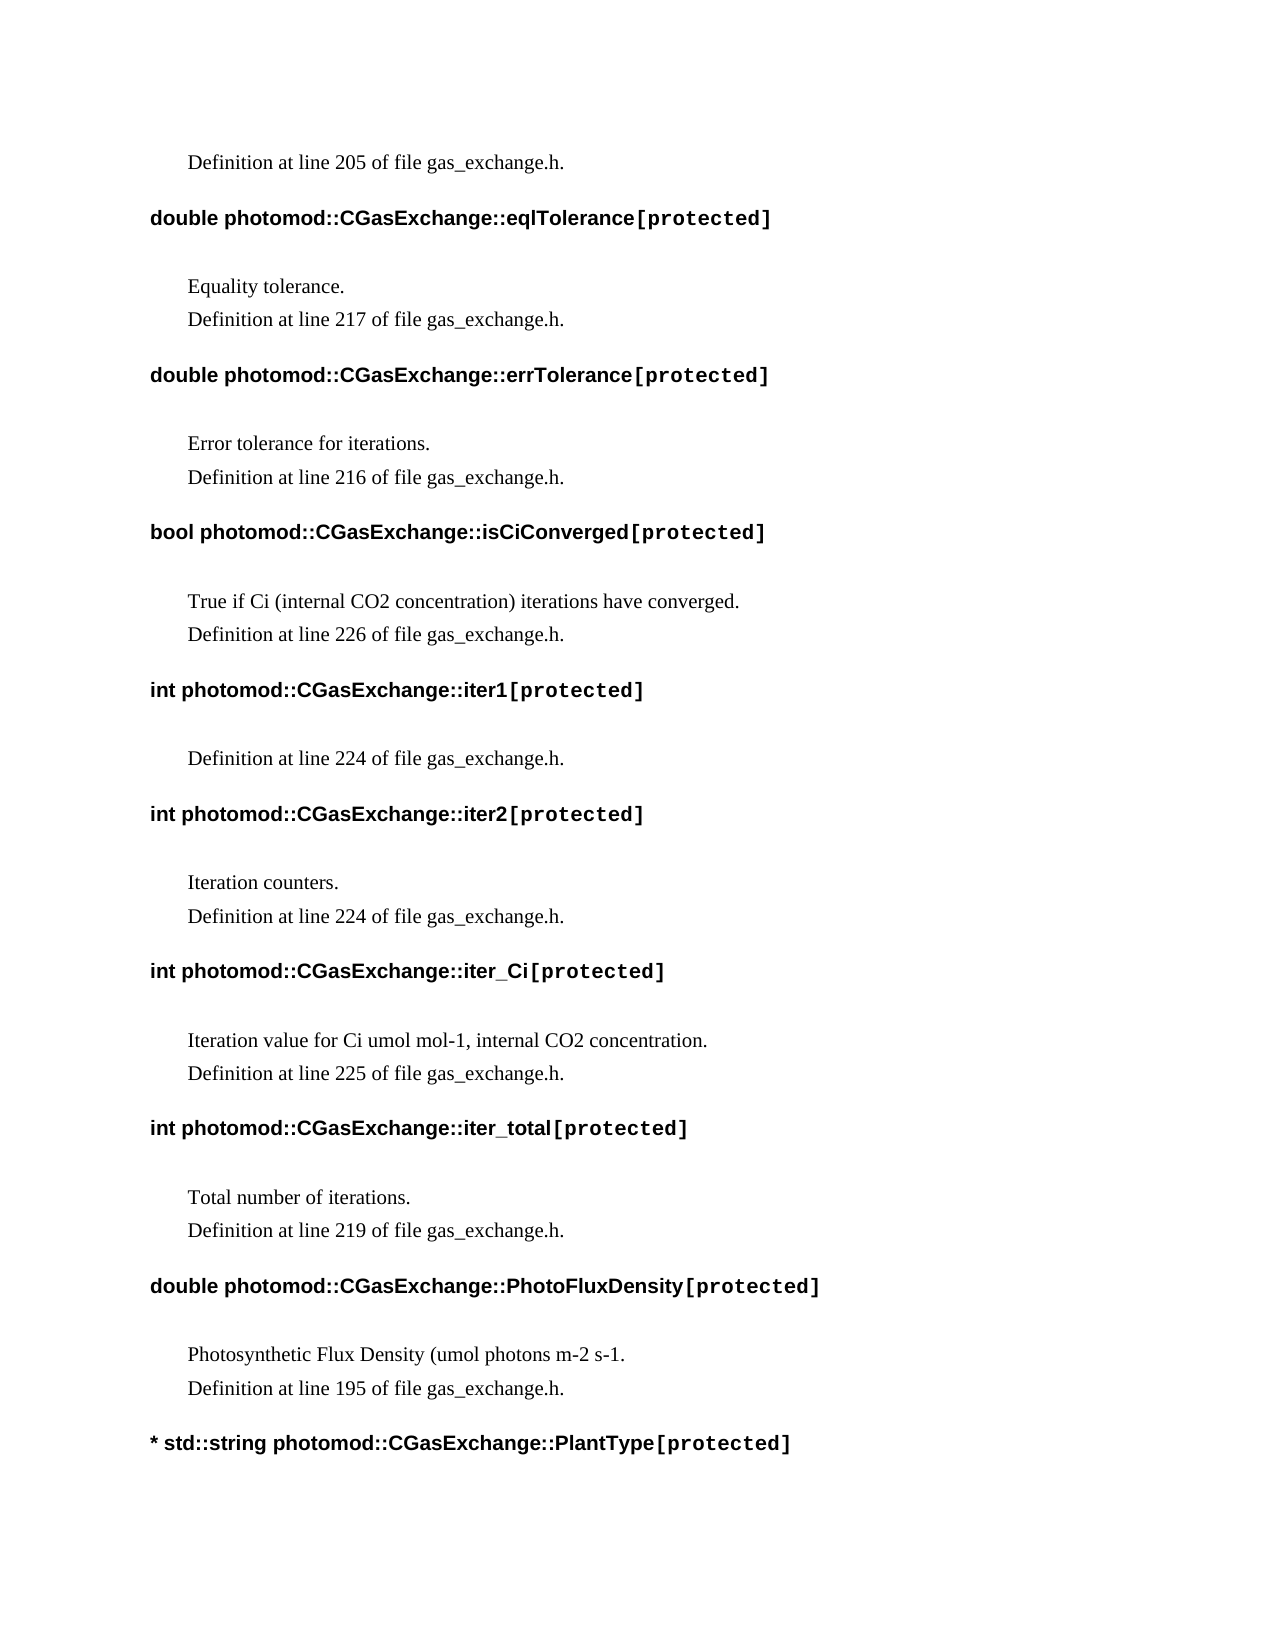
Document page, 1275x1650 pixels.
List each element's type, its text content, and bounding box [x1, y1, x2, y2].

list Definition at line 219 of file gas_exchange.h. [187, 1218, 1125, 1242]
list Photosynthetic Flux Density (umol photons m-2 s-1. [187, 1342, 1125, 1366]
list Definition at line 226 of file gas_exchange.h. [187, 622, 1125, 646]
list Definition at line 217 of file gas_exchange.h. [187, 307, 1125, 331]
list Iteration value for Ci umol mol-1, internal CO2 concentration. [187, 1027, 1125, 1052]
list Total number of iterations. [187, 1185, 1125, 1209]
subtitle double photomod::CGasExchange::PhotoFluxDensity[protected] [150, 1274, 1125, 1299]
list Definition at line 225 of file gas_exchange.h. [187, 1061, 1125, 1085]
list Definition at line 216 of file gas_exchange.h. [187, 465, 1125, 489]
subtitle int photomod::CGasExchange::iter_total[protected] [150, 1116, 1125, 1142]
subtitle bool photomod::CGasExchange::isCiConverged[protected] [150, 520, 1125, 546]
list Definition at line 224 of file gas_exchange.h. [187, 746, 1125, 770]
list Equality tolerance. [187, 274, 1125, 298]
subtitle int photomod::CGasExchange::iter2[protected] [150, 801, 1125, 827]
list Iteration counters. [187, 870, 1125, 894]
list Definition at line 224 of file gas_exchange.h. [187, 903, 1125, 928]
list Error tolerance for iterations. [187, 431, 1125, 455]
subtitle double photomod::CGasExchange::eqlTolerance[protected] [150, 205, 1125, 231]
list True if Ci (internal CO2 concentration) iterations have converged. [187, 589, 1125, 613]
list Definition at line 195 of file gas_exchange.h. [187, 1376, 1125, 1400]
subtitle int photomod::CGasExchange::iter1[protected] [150, 677, 1125, 703]
subtitle int photomod::CGasExchange::iter_Ci[protected] [150, 959, 1125, 985]
subtitle double photomod::CGasExchange::errTolerance[protected] [150, 363, 1125, 388]
subtitle * std::string photomod::CGasExchange::PlantType[protected] [150, 1431, 1125, 1457]
list Definition at line 205 of file gas_exchange.h. [187, 150, 1125, 174]
